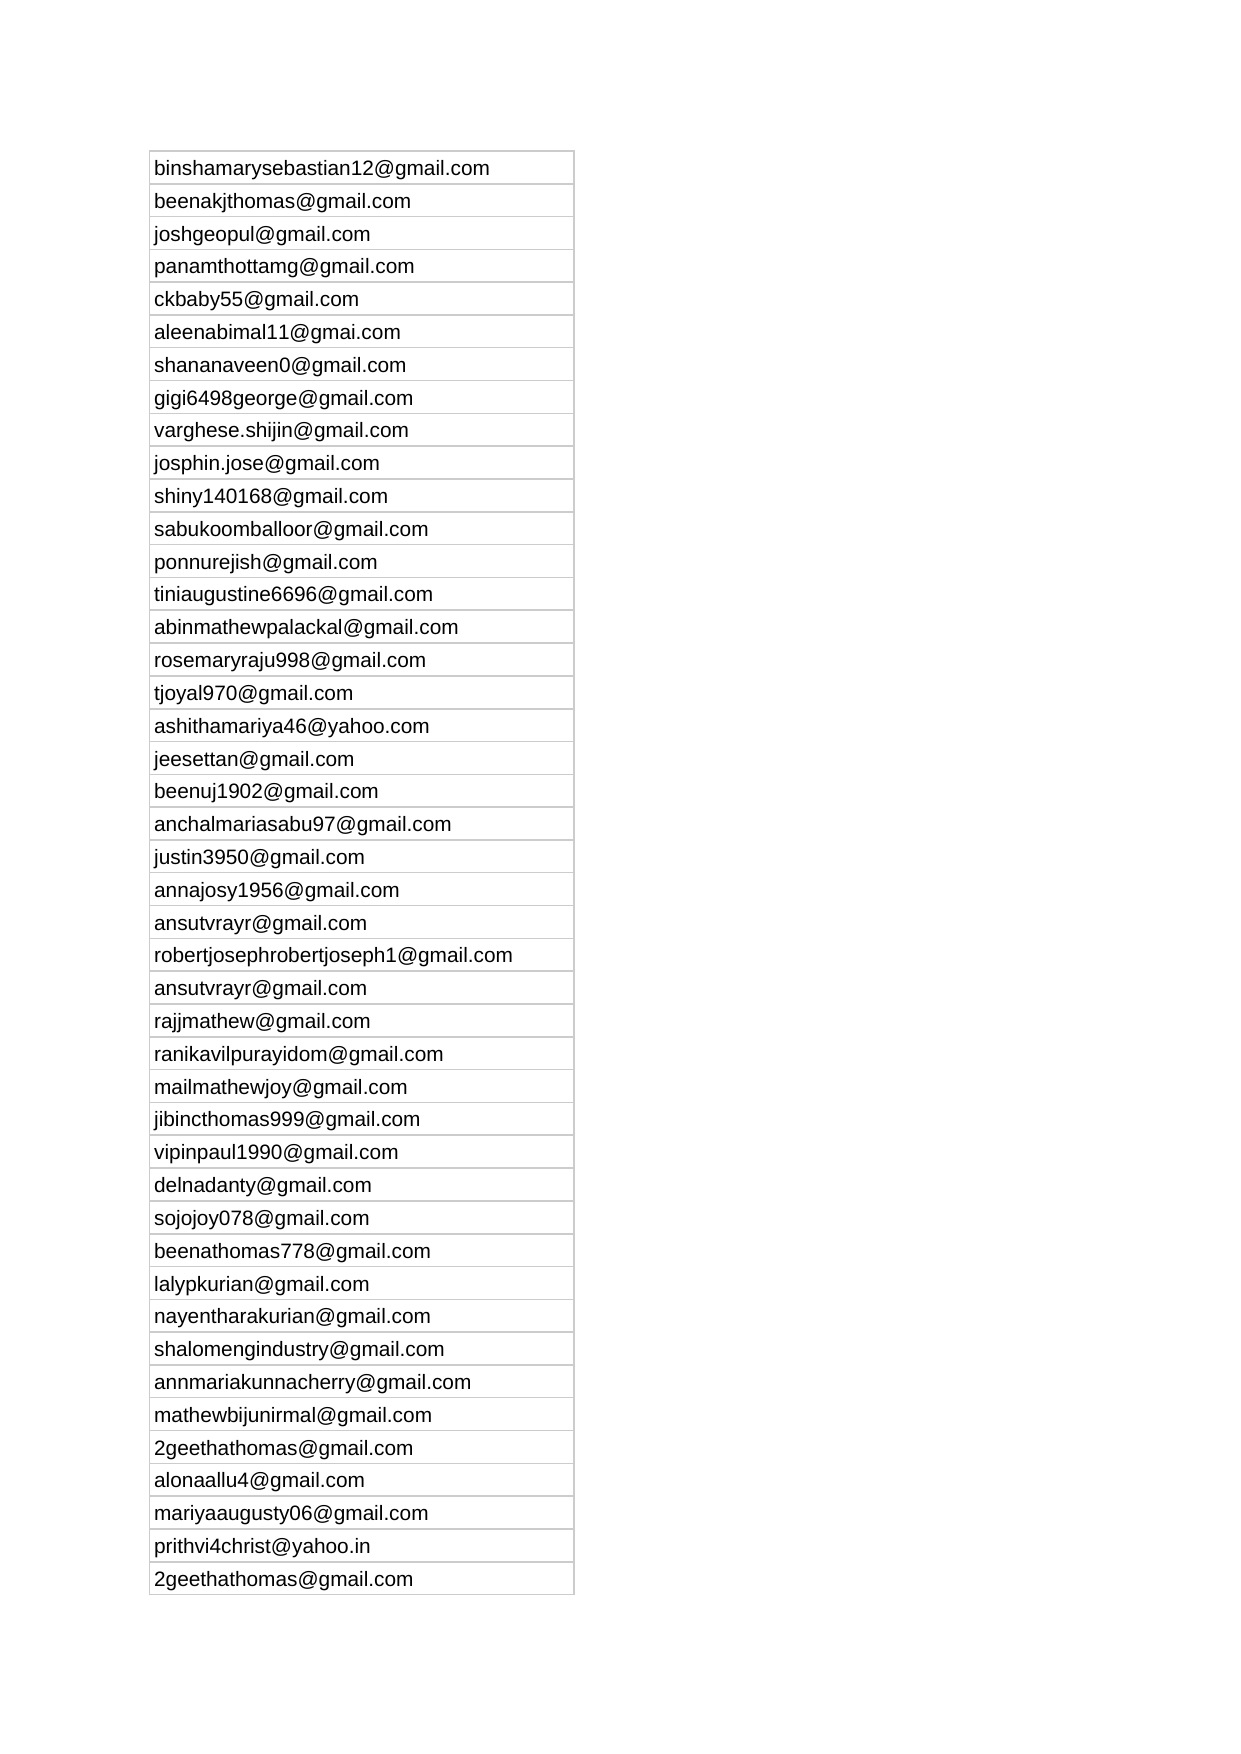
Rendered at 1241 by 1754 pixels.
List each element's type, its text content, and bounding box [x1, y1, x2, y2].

table_cell ansutvrayr@gmail.com [150, 906, 573, 937]
table_cell panamthottamg@gmail.com [150, 250, 573, 281]
table_cell annmariakunnacherry@gmail.com [150, 1366, 573, 1397]
table_cell shananaveen0@gmail.com [150, 348, 573, 380]
table_cell 2geethathomas@gmail.com [150, 1431, 573, 1462]
table_cell mariyaaugusty06@gmail.com [150, 1497, 573, 1528]
table_cell prithvi4christ@yahoo.in [150, 1530, 573, 1561]
table_cell binshamarysebastian12@gmail.com [150, 152, 573, 183]
table_cell lalypkurian@gmail.com [150, 1267, 573, 1298]
table_cell ponnurejish@gmail.com [150, 545, 573, 577]
table_cell varghese.shijin@gmail.com [150, 414, 573, 445]
table_cell alonaallu4@gmail.com [150, 1464, 573, 1495]
table_cell josphin.jose@gmail.com [150, 447, 573, 478]
table_cell shalomengindustry@gmail.com [150, 1333, 573, 1364]
table_cell mathewbijunirmal@gmail.com [150, 1398, 573, 1430]
table_cell sojojoy078@gmail.com [150, 1202, 573, 1233]
table_cell ranikavilpurayidom@gmail.com [150, 1038, 573, 1069]
table_cell aleenabimal11@gmai.com [150, 316, 573, 347]
table_cell justin3950@gmail.com [150, 841, 573, 872]
table_cell rosemaryraju998@gmail.com [150, 644, 573, 675]
table_cell mailmathewjoy@gmail.com [150, 1070, 573, 1102]
table_cell rajjmathew@gmail.com [150, 1005, 573, 1036]
table_cell vipinpaul1990@gmail.com [150, 1136, 573, 1167]
table_cell abinmathewpalackal@gmail.com [150, 611, 573, 642]
table_cell ansutvrayr@gmail.com [150, 972, 573, 1003]
table_cell tjoyal970@gmail.com [150, 677, 573, 708]
table_cell beenakjthomas@gmail.com [150, 185, 573, 216]
table_cell delnadanty@gmail.com [150, 1169, 573, 1200]
table_cell jeesettan@gmail.com [150, 742, 573, 773]
table_cell robertjosephrobertjoseph1@gmail.com [150, 939, 573, 970]
table_cell nayentharakurian@gmail.com [150, 1300, 573, 1331]
table_cell ashithamariya46@yahoo.com [150, 710, 573, 741]
table_cell tiniaugustine6696@gmail.com [150, 578, 573, 609]
table_cell joshgeopul@gmail.com [150, 217, 573, 248]
table_cell annajosy1956@gmail.com [150, 873, 573, 905]
table_cell gigi6498george@gmail.com [150, 381, 573, 412]
table_cell 2geethathomas@gmail.com [150, 1563, 573, 1594]
table_cell beenathomas778@gmail.com [150, 1235, 573, 1266]
table_cell sabukoomballoor@gmail.com [150, 513, 573, 544]
table_cell ckbaby55@gmail.com [150, 283, 573, 314]
table_cell anchalmariasabu97@gmail.com [150, 808, 573, 839]
table_cell beenuj1902@gmail.com [150, 775, 573, 806]
table_cell shiny140168@gmail.com [150, 480, 573, 511]
table_cell jibincthomas999@gmail.com [150, 1103, 573, 1134]
